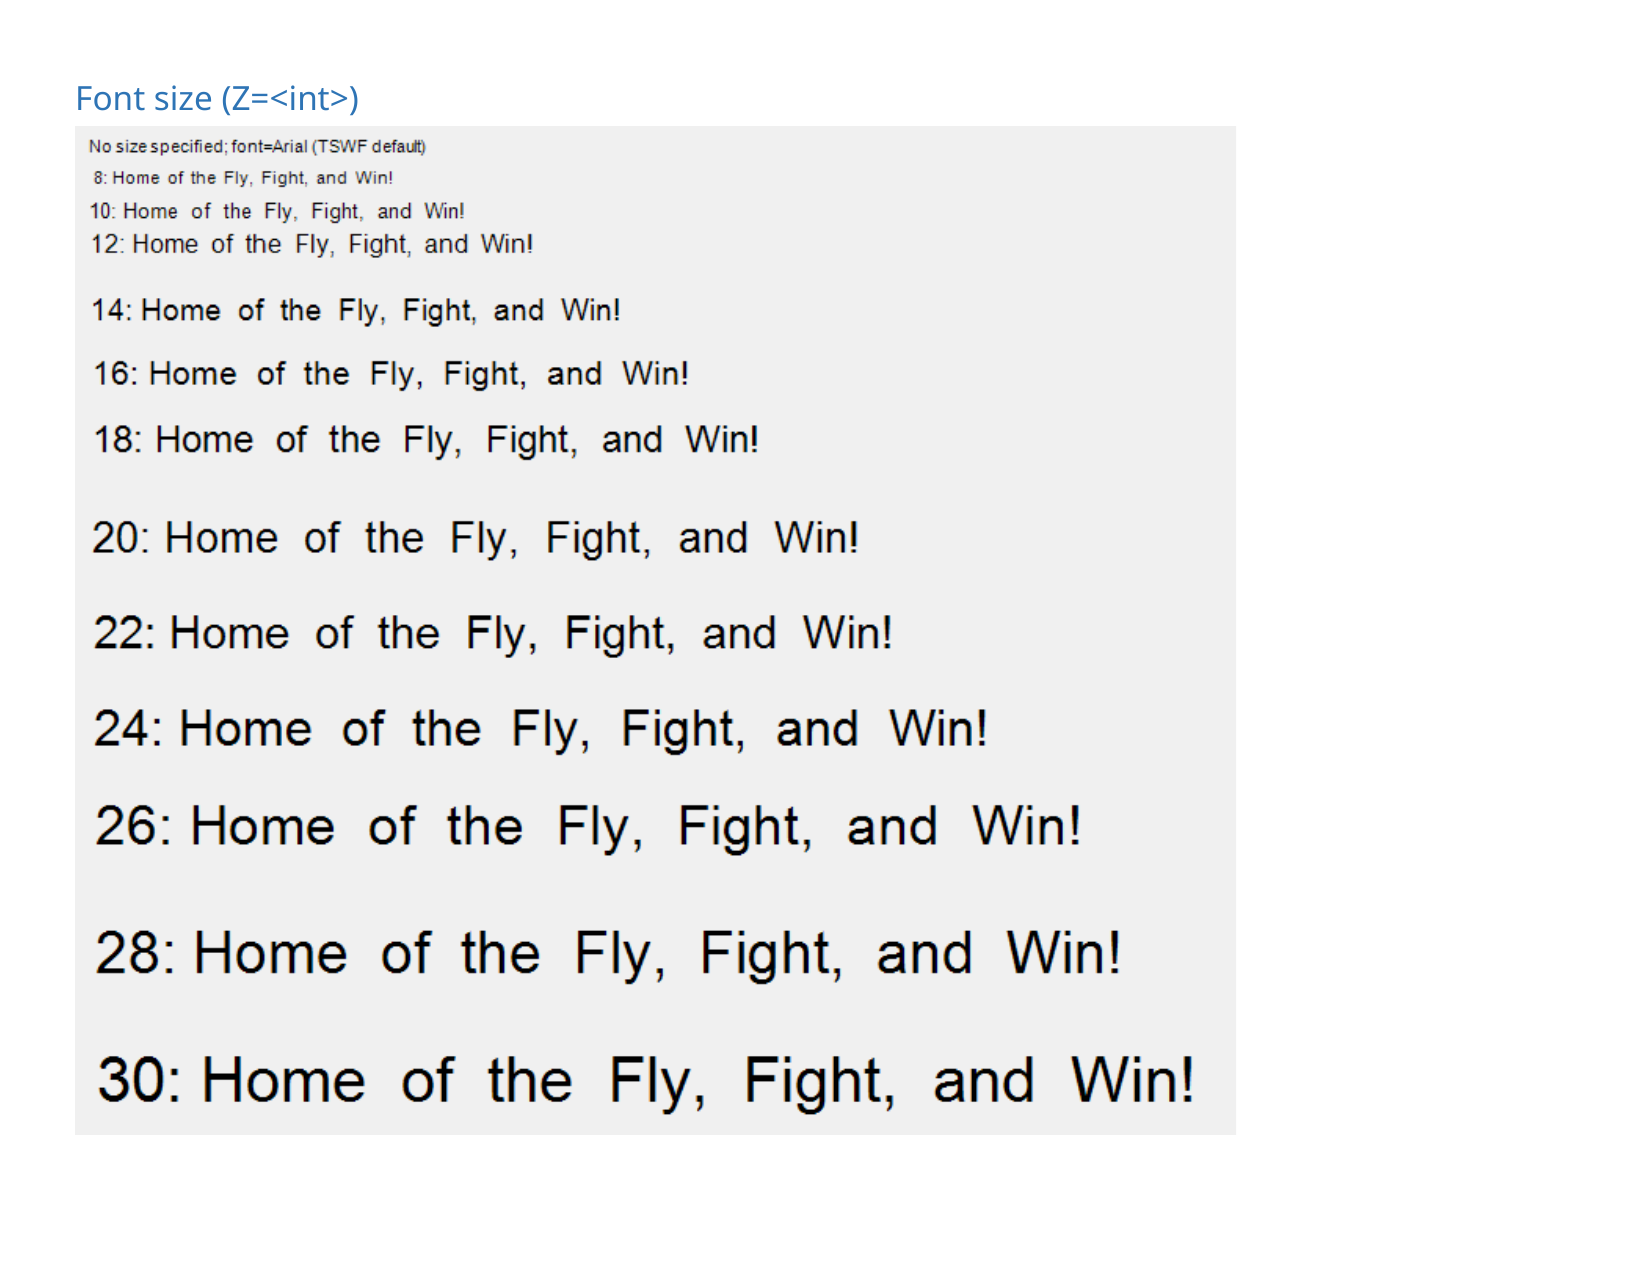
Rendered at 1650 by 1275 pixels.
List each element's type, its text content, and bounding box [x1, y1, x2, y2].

subtitle Font size (Z=<int>) [75, 75, 1575, 120]
picture [75, 126, 1237, 1135]
